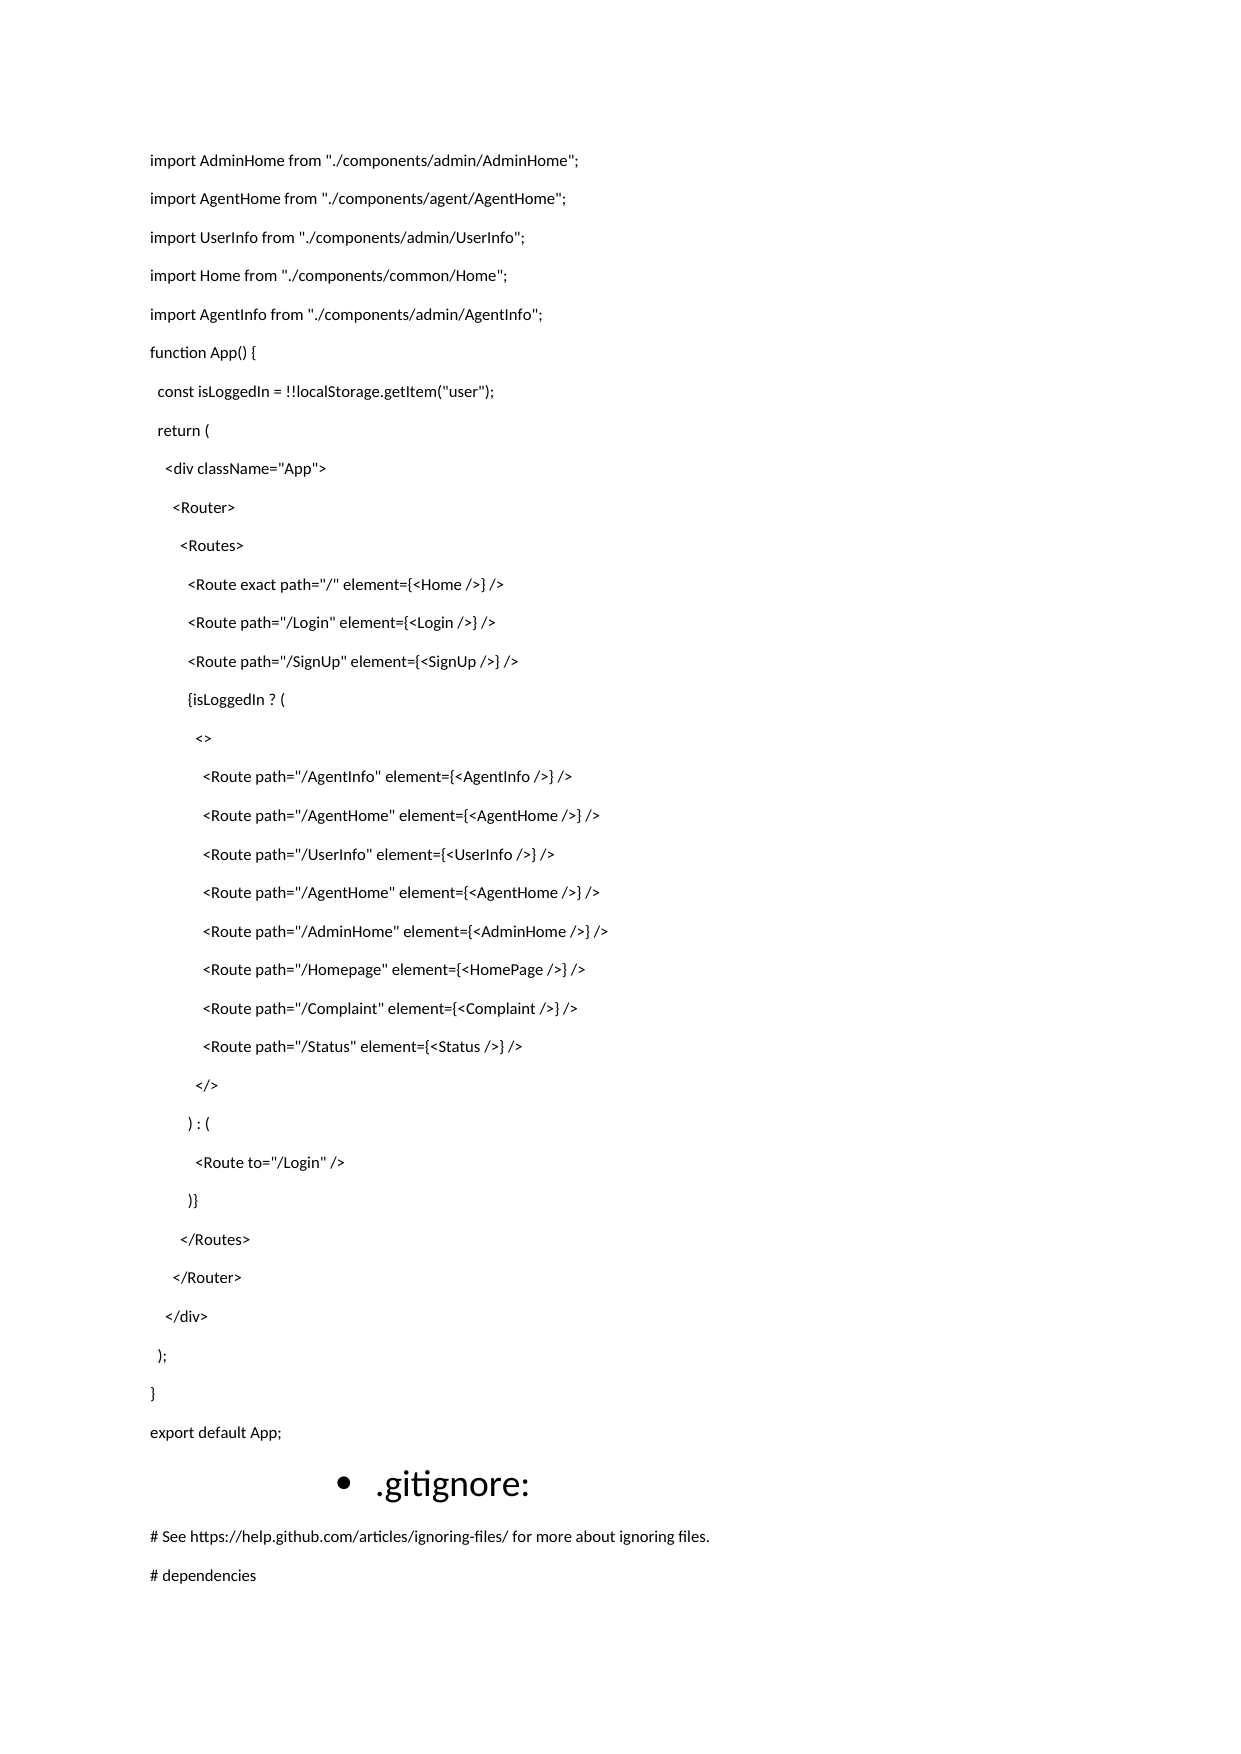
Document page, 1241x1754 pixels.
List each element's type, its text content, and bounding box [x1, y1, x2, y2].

text function App() { [150, 343, 1090, 363]
text )} [150, 1191, 1090, 1211]
text <Route path="/Complaint" element={<Complaint />} /> [150, 998, 1090, 1018]
text import AgentHome from "./components/agent/AgentHome"; [150, 188, 1090, 209]
text <Route path="/Status" element={<Status />} /> [150, 1036, 1090, 1057]
text <Route path="/AgentHome" element={<AgentHome />} /> [150, 882, 1090, 903]
text # See https://help.github.com/articles/ignoring-files/ for more about ignoring files. [150, 1527, 1090, 1547]
text <Routes> [150, 535, 1090, 556]
text <Route path="/AgentInfo" element={<AgentInfo />} /> [150, 767, 1090, 787]
text </> [150, 1075, 1090, 1095]
text </div> [150, 1306, 1090, 1327]
list .gitignore: [337, 1460, 1090, 1506]
text import Home from "./components/common/Home"; [150, 266, 1090, 286]
text <div className="App"> [150, 458, 1090, 479]
text import AdminHome from "./components/admin/AdminHome"; [150, 150, 1090, 170]
text ); [150, 1345, 1090, 1365]
text <Route path="/AgentHome" element={<AgentHome />} /> [150, 805, 1090, 826]
text <Route exact path="/" element={<Home />} /> [150, 574, 1090, 594]
text <Route path="/Login" element={<Login />} /> [150, 612, 1090, 633]
text <> [150, 728, 1090, 748]
text return ( [150, 420, 1090, 440]
text # dependencies [150, 1565, 1090, 1585]
text const isLoggedIn = !!localStorage.getItem("user"); [150, 381, 1090, 402]
text } [150, 1383, 1090, 1404]
text ) : ( [150, 1113, 1090, 1134]
text export default App; [150, 1422, 1090, 1442]
text <Route to="/Login" /> [150, 1152, 1090, 1172]
text <Route path="/SignUp" element={<SignUp />} /> [150, 651, 1090, 671]
text <Route path="/Homepage" element={<HomePage />} /> [150, 959, 1090, 980]
text {isLoggedIn ? ( [150, 689, 1090, 710]
text import AgentInfo from "./components/admin/AgentInfo"; [150, 304, 1090, 324]
text import UserInfo from "./components/admin/UserInfo"; [150, 227, 1090, 247]
text </Routes> [150, 1229, 1090, 1249]
text <Router> [150, 497, 1090, 517]
text <Route path="/AdminHome" element={<AdminHome />} /> [150, 921, 1090, 941]
text </Router> [150, 1268, 1090, 1288]
text <Route path="/UserInfo" element={<UserInfo />} /> [150, 844, 1090, 864]
